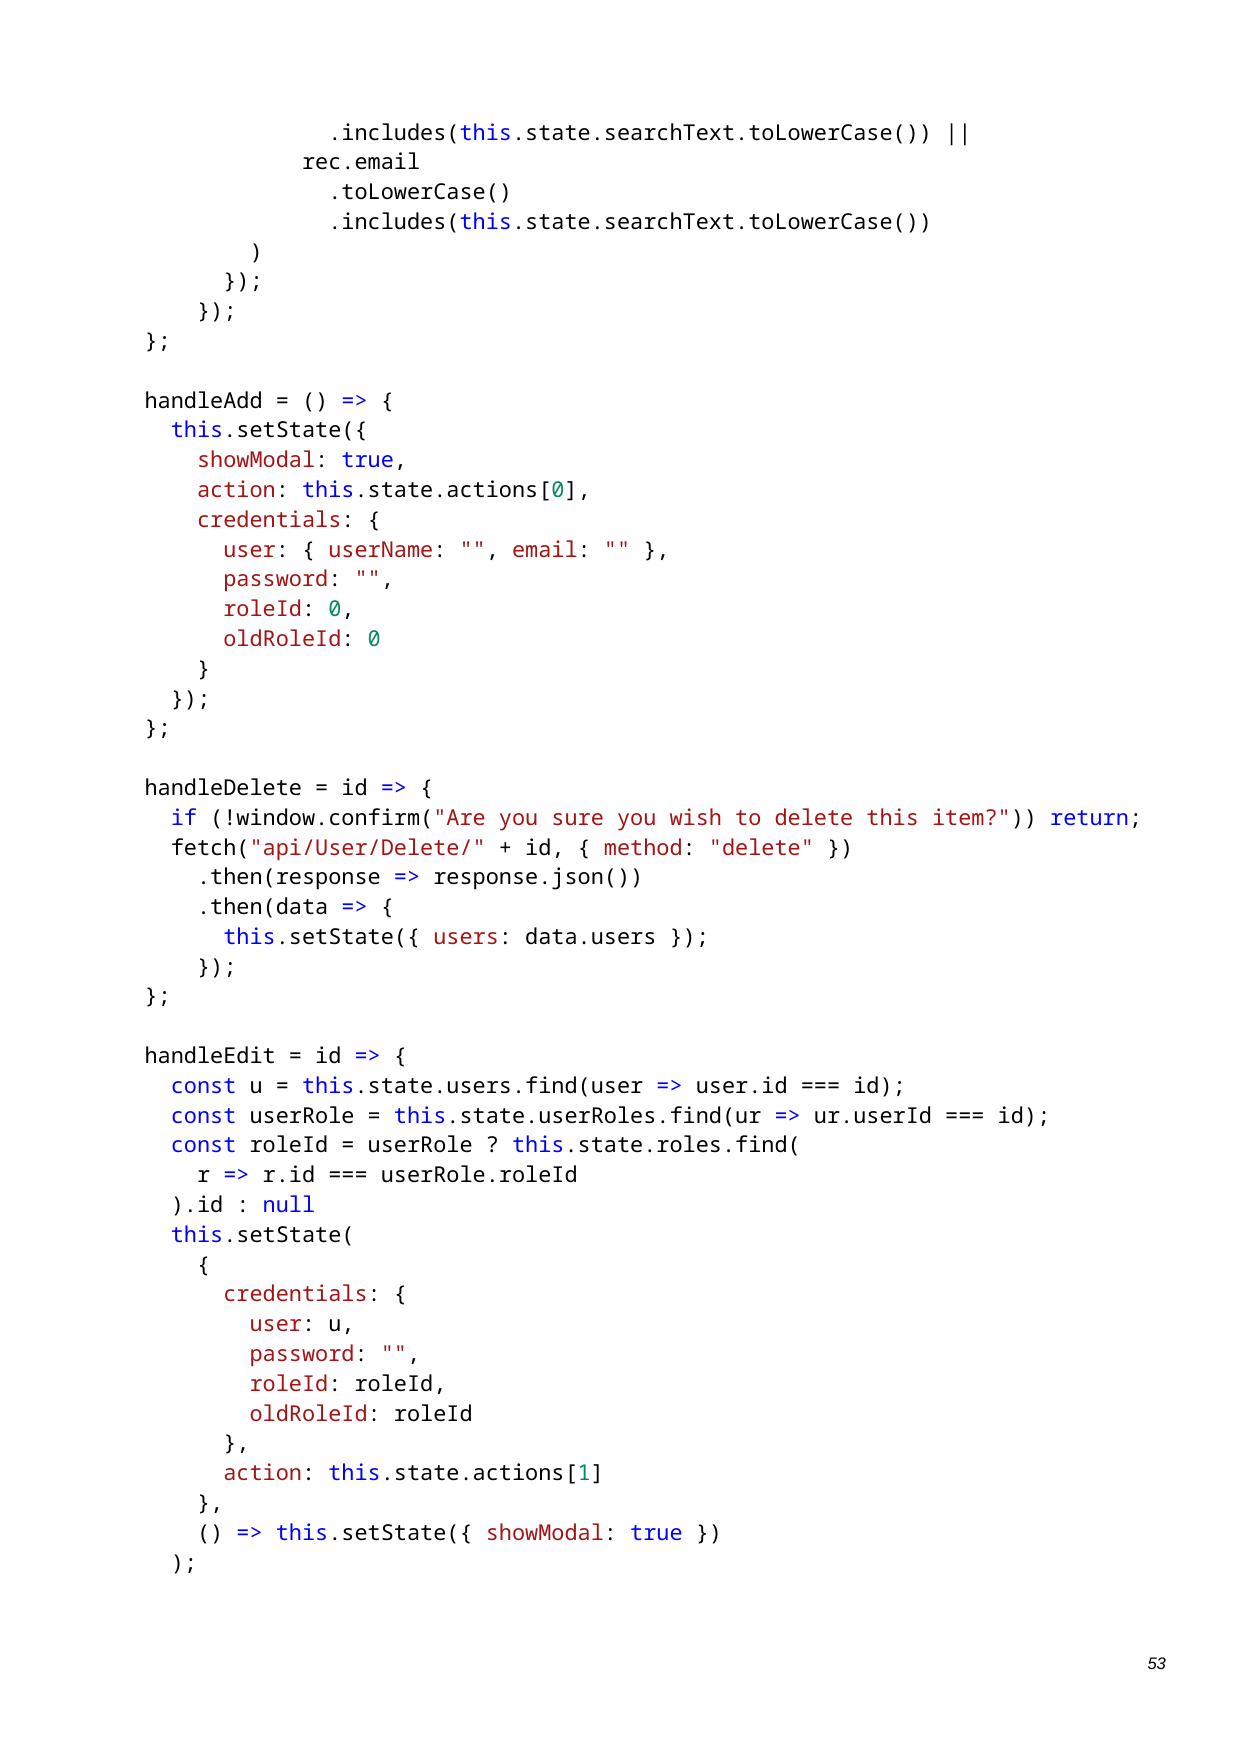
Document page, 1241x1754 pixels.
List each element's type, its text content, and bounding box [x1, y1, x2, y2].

text }; [118, 981, 1194, 1010]
text .includes(this.state.searchText.toLowerCase()) [118, 206, 1194, 236]
text const u = this.state.users.find(user => user.id === id); [118, 1070, 1194, 1100]
text ).id : null [118, 1189, 1194, 1219]
text }, [118, 1487, 1194, 1517]
text this.setState({ users: data.users }); [118, 921, 1194, 951]
text this.setState({ [118, 414, 1194, 444]
text .toLowerCase() [118, 176, 1194, 206]
text handleDelete = id => { [118, 772, 1194, 802]
text oldRoleId: roleId [118, 1398, 1194, 1427]
text oldRoleId: 0 [118, 623, 1194, 653]
text }); [118, 951, 1194, 981]
text const userRole = this.state.userRoles.find(ur => ur.userId === id); [118, 1100, 1194, 1129]
text { [118, 1249, 1194, 1278]
text .includes(this.state.searchText.toLowerCase()) || [118, 117, 1194, 146]
text }); [118, 266, 1194, 295]
text credentials: { [118, 1278, 1194, 1308]
text fetch("api/User/Delete/" + id, { method: "delete" }) [118, 832, 1194, 861]
text action: this.state.actions[1] [118, 1457, 1194, 1487]
text }); [118, 295, 1194, 325]
text const roleId = userRole ? this.state.roles.find( [118, 1129, 1194, 1159]
text roleId: 0, [118, 593, 1194, 623]
text password: "", [118, 563, 1194, 593]
text ); [118, 1547, 1194, 1576]
text }); [118, 683, 1194, 712]
text user: { userName: "", email: "" }, [118, 534, 1194, 563]
text showModal: true, [118, 444, 1194, 474]
text handleEdit = id => { [118, 1040, 1194, 1070]
text handleAdd = () => { [118, 385, 1194, 414]
text }, [118, 1427, 1194, 1457]
text () => this.setState({ showModal: true }) [118, 1517, 1194, 1547]
text ) [118, 236, 1194, 266]
text r => r.id === userRole.roleId [118, 1159, 1194, 1189]
text }; [118, 325, 1194, 355]
text this.setState( [118, 1219, 1194, 1249]
text } [118, 653, 1194, 683]
text password: "", [118, 1338, 1194, 1368]
text .then(response => response.json()) [118, 861, 1194, 891]
text rec.email [118, 146, 1194, 176]
text roleId: roleId, [118, 1368, 1194, 1398]
text }; [118, 712, 1194, 742]
text user: u, [118, 1308, 1194, 1338]
text credentials: { [118, 504, 1194, 534]
text action: this.state.actions[0], [118, 474, 1194, 504]
text if (!window.confirm("Are you sure you wish to delete this item?")) return; [118, 802, 1194, 832]
text .then(data => { [118, 891, 1194, 921]
